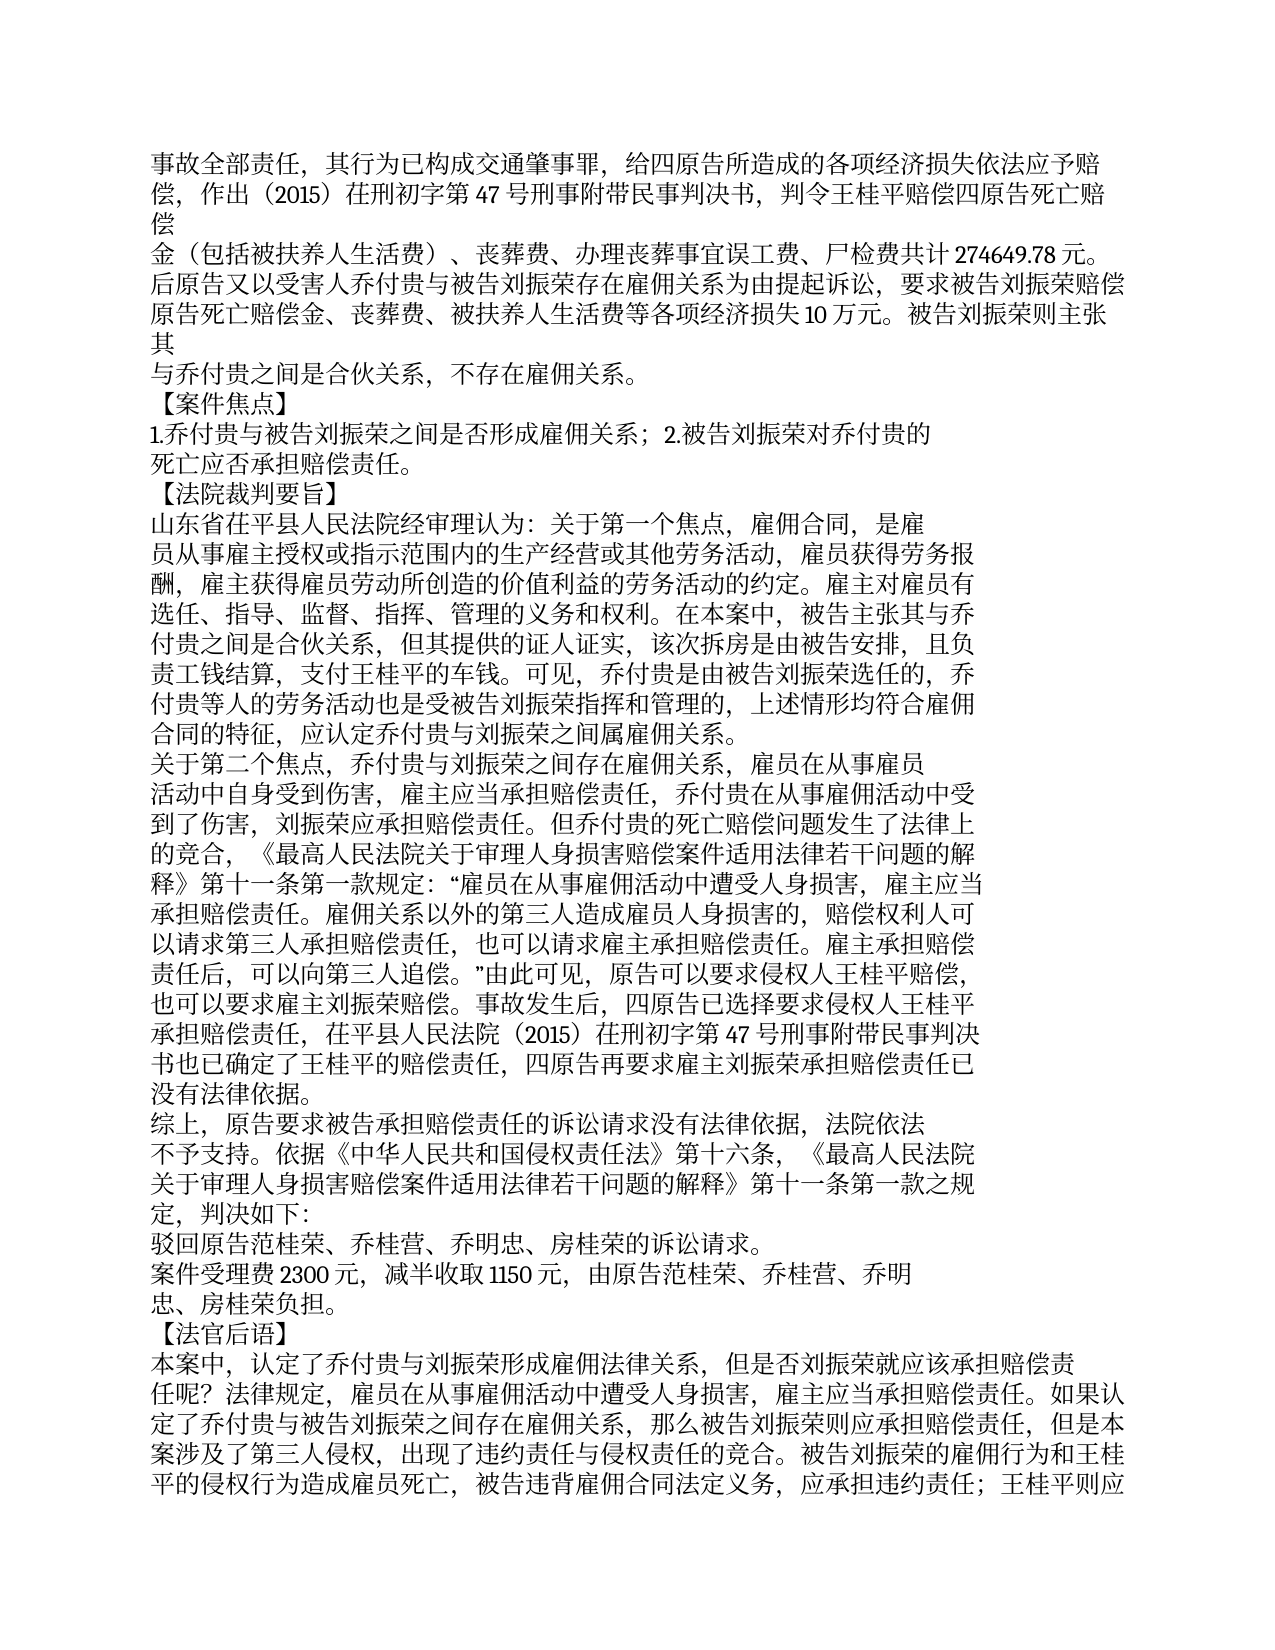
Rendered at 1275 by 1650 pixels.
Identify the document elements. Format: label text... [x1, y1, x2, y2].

text 【法官后语】 [150, 1320, 1125, 1350]
text 山东省茌平县人民法院经审理认为：关于第一个焦点，雇佣合同，是雇 [150, 510, 1125, 540]
text 金（包括被扶养人生活费）、丧葬费、办理丧葬事宜误工费、尸检费共计274649.78元。 [150, 240, 1125, 270]
text 原告死亡赔偿金、丧葬费、被扶养人生活费等各项经济损失10万元。被告刘振荣则主张其 [150, 300, 1125, 360]
text 死亡应否承担赔偿责任。 [150, 450, 1125, 480]
text 定了乔付贵与被告刘振荣之间存在雇佣关系，那么被告刘振荣则应承担赔偿责任，但是本 [150, 1410, 1125, 1440]
text 与乔付贵之间是合伙关系，不存在雇佣关系。 [150, 360, 1125, 390]
text 合同的特征，应认定乔付贵与刘振荣之间属雇佣关系。 [150, 720, 1125, 750]
text 付贵等人的劳务活动也是受被告刘振荣指挥和管理的，上述情形均符合雇佣 [150, 690, 1125, 720]
text 1.乔付贵与被告刘振荣之间是否形成雇佣关系；2.被告刘振荣对乔付贵的 [150, 420, 1125, 450]
text 案涉及了第三人侵权，出现了违约责任与侵权责任的竞合。被告刘振荣的雇佣行为和王桂 [150, 1440, 1125, 1470]
text 【案件焦点】 [150, 390, 1125, 420]
text 承担赔偿责任，茌平县人民法院（2015）茌刑初字第47号刑事附带民事判决 [150, 1020, 1125, 1050]
text 综上，原告要求被告承担赔偿责任的诉讼请求没有法律依据，法院依法 [150, 1110, 1125, 1140]
text 选任、指导、监督、指挥、管理的义务和权利。在本案中，被告主张其与乔 [150, 600, 1125, 630]
text 事故全部责任，其行为已构成交通肇事罪，给四原告所造成的各项经济损失依法应予赔 [150, 150, 1125, 180]
text 活动中自身受到伤害，雇主应当承担赔偿责任，乔付贵在从事雇佣活动中受 [150, 780, 1125, 810]
text 酬，雇主获得雇员劳动所创造的价值利益的劳务活动的约定。雇主对雇员有 [150, 570, 1125, 600]
text 承担赔偿责任。雇佣关系以外的第三人造成雇员人身损害的，赔偿权利人可 [150, 900, 1125, 930]
text 案件受理费2300元，减半收取1150元，由原告范桂荣、乔桂营、乔明 [150, 1260, 1125, 1290]
text 的竞合，《最高人民法院关于审理人身损害赔偿案件适用法律若干问题的解 [150, 840, 1125, 870]
text 偿，作出（2015）茌刑初字第47号刑事附带民事判决书，判令王桂平赔偿四原告死亡赔偿 [150, 180, 1125, 240]
text 后原告又以受害人乔付贵与被告刘振荣存在雇佣关系为由提起诉讼，要求被告刘振荣赔偿 [150, 270, 1125, 300]
text 平的侵权行为造成雇员死亡，被告违背雇佣合同法定义务，应承担违约责任；王桂平则应 [150, 1470, 1125, 1500]
text 员从事雇主授权或指示范围内的生产经营或其他劳务活动，雇员获得劳务报 [150, 540, 1125, 570]
text 不予支持。依据《中华人民共和国侵权责任法》第十六条，《最高人民法院 [150, 1140, 1125, 1170]
text 本案中，认定了乔付贵与刘振荣形成雇佣法律关系，但是否刘振荣就应该承担赔偿责 [150, 1350, 1125, 1380]
text 关于审理人身损害赔偿案件适用法律若干问题的解释》第十一条第一款之规 [150, 1170, 1125, 1200]
text 以请求第三人承担赔偿责任，也可以请求雇主承担赔偿责任。雇主承担赔偿 [150, 930, 1125, 960]
text 责任后，可以向第三人追偿。”由此可见，原告可以要求侵权人王桂平赔偿， [150, 960, 1125, 990]
text 也可以要求雇主刘振荣赔偿。事故发生后，四原告已选择要求侵权人王桂平 [150, 990, 1125, 1020]
text 责工钱结算，支付王桂平的车钱。可见，乔付贵是由被告刘振荣选任的，乔 [150, 660, 1125, 690]
text 任呢？法律规定，雇员在从事雇佣活动中遭受人身损害，雇主应当承担赔偿责任。如果认 [150, 1380, 1125, 1410]
text 驳回原告范桂荣、乔桂营、乔明忠、房桂荣的诉讼请求。 [150, 1230, 1125, 1260]
text 书也已确定了王桂平的赔偿责任，四原告再要求雇主刘振荣承担赔偿责任已 [150, 1050, 1125, 1080]
text 关于第二个焦点，乔付贵与刘振荣之间存在雇佣关系，雇员在从事雇员 [150, 750, 1125, 780]
text 付贵之间是合伙关系，但其提供的证人证实，该次拆房是由被告安排，且负 [150, 630, 1125, 660]
text 【法院裁判要旨】 [150, 480, 1125, 510]
text 定，判决如下： [150, 1200, 1125, 1230]
text 到了伤害，刘振荣应承担赔偿责任。但乔付贵的死亡赔偿问题发生了法律上 [150, 810, 1125, 840]
text 忠、房桂荣负担。 [150, 1290, 1125, 1320]
text 没有法律依据。 [150, 1080, 1125, 1110]
text 释》第十一条第一款规定：“雇员在从事雇佣活动中遭受人身损害，雇主应当 [150, 870, 1125, 900]
